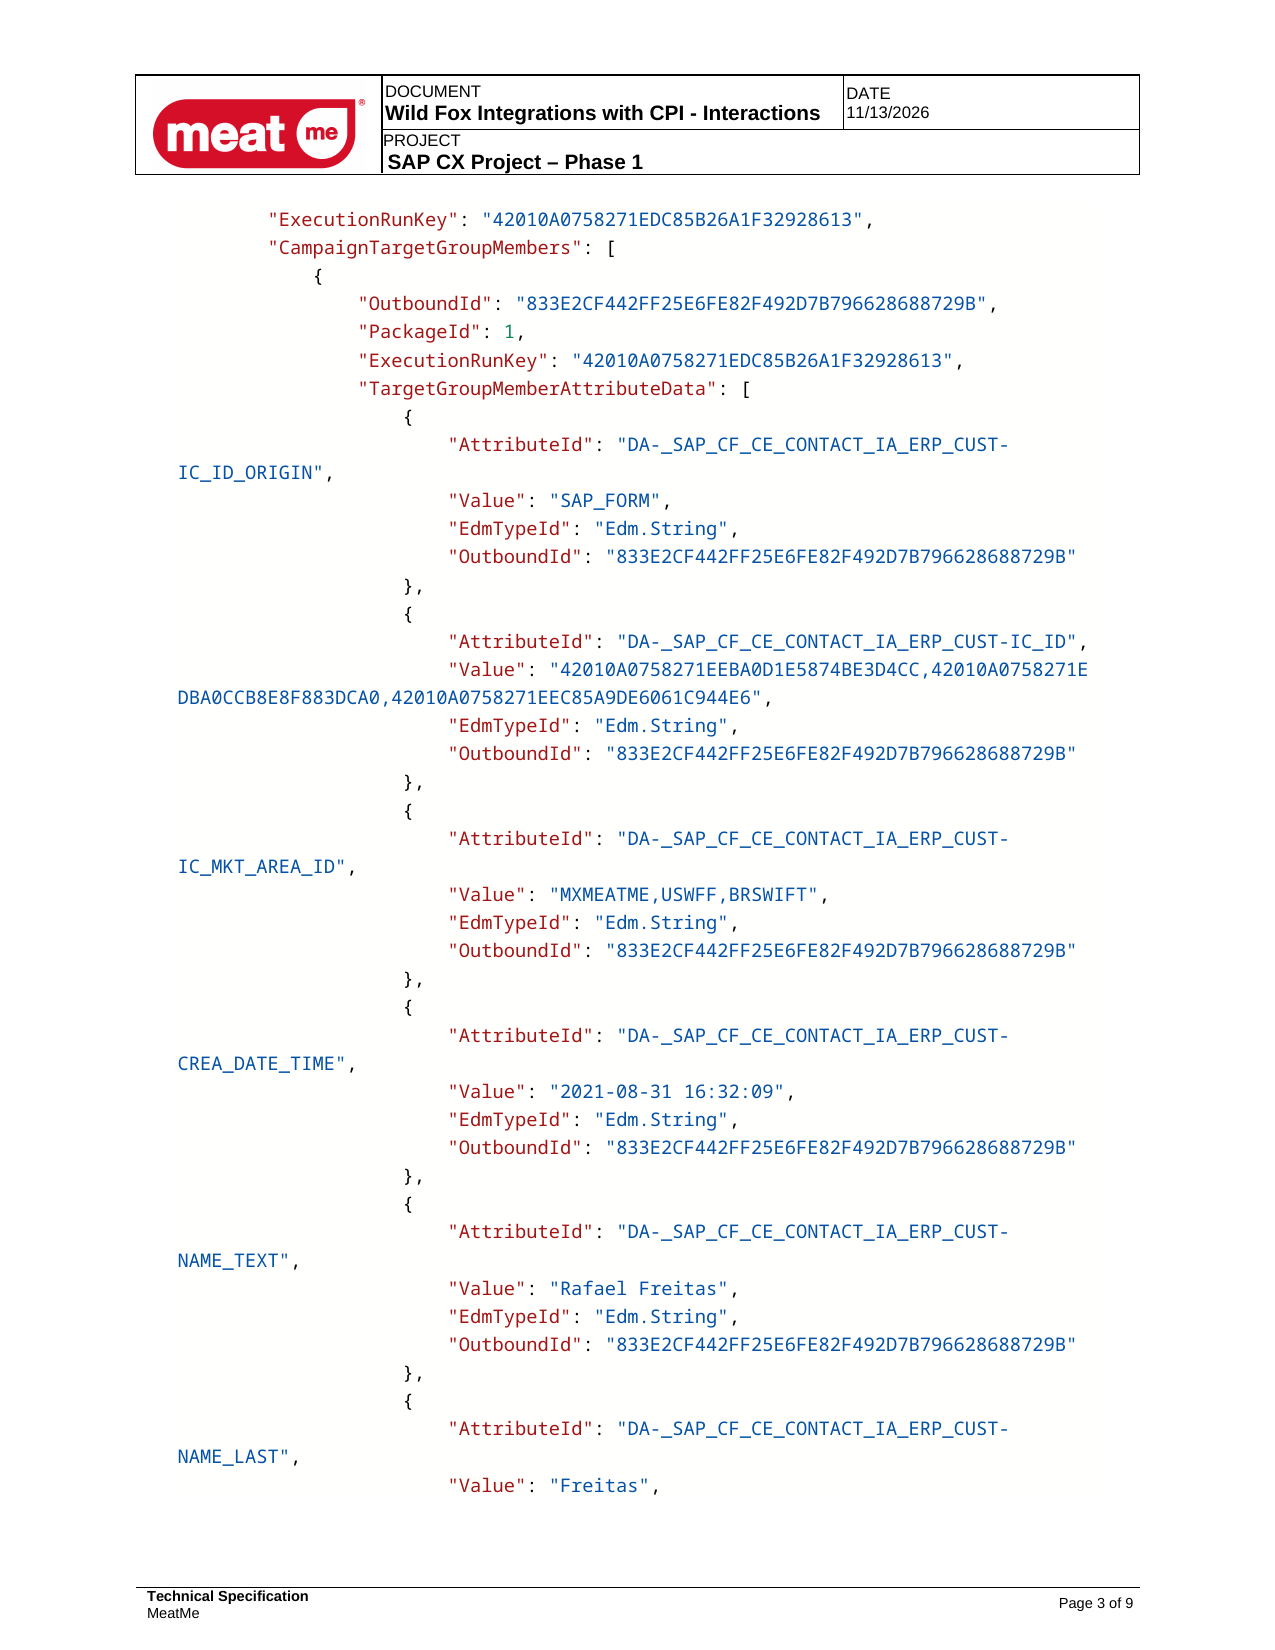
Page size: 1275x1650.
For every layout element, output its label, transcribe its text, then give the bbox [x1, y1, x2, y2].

text "Value": "Rafael Freitas", [177, 1272, 1098, 1301]
text "TargetGroupMemberAttributeData": [ [177, 372, 1098, 401]
text "CampaignTargetGroupMembers": [ [177, 232, 1098, 260]
text { [177, 794, 1098, 822]
text { [177, 260, 1098, 288]
text { [177, 1385, 1098, 1413]
text "AttributeId": "DA-_SAP_CF_CE_CONTACT_IA_ERP_CUST-NAME_TEXT", [177, 1216, 1098, 1272]
text { [177, 597, 1098, 626]
text }, [177, 1160, 1098, 1188]
text "OutboundId": "833E2CF442FF25E6FE82F492D7B796628688729B" [177, 738, 1098, 766]
text }, [177, 1357, 1098, 1385]
text "Value": "SAP_FORM", [177, 485, 1098, 513]
text }, [177, 963, 1098, 991]
text "EdmTypeId": "Edm.String", [177, 710, 1098, 738]
text "EdmTypeId": "Edm.String", [177, 907, 1098, 935]
text "AttributeId": "DA-_SAP_CF_CE_CONTACT_IA_ERP_CUST-IC_MKT_AREA_ID", [177, 822, 1098, 879]
text "EdmTypeId": "Edm.String", [177, 1301, 1098, 1329]
text "EdmTypeId": "Edm.String", [177, 1104, 1098, 1132]
text { [177, 1188, 1098, 1216]
text "ExecutionRunKey": "42010A0758271EDC85B26A1F32928613", [177, 344, 1098, 372]
text "AttributeId": "DA-_SAP_CF_CE_CONTACT_IA_ERP_CUST-IC_ID_ORIGIN", [177, 429, 1098, 485]
text "ExecutionRunKey": "42010A0758271EDC85B26A1F32928613", [177, 204, 1098, 232]
text "PackageId": 1, [177, 316, 1098, 344]
text "OutboundId": "833E2CF442FF25E6FE82F492D7B796628688729B" [177, 1132, 1098, 1160]
text "AttributeId": "DA-_SAP_CF_CE_CONTACT_IA_ERP_CUST-NAME_LAST", [177, 1413, 1098, 1469]
text "AttributeId": "DA-_SAP_CF_CE_CONTACT_IA_ERP_CUST-IC_ID", [177, 626, 1098, 654]
text { [177, 991, 1098, 1019]
text }, [177, 569, 1098, 597]
text "OutboundId": "833E2CF442FF25E6FE82F492D7B796628688729B" [177, 1329, 1098, 1357]
text "Value": "2021-08-31 16:32:09", [177, 1076, 1098, 1104]
text "Value": "42010A0758271EEBA0D1E5874BE3D4CC,42010A0758271EDBA0CCB8E8F883DCA0,42010A0758271EEC85A9DE6061C944E6", [177, 654, 1098, 710]
text "Value": "MXMEATME,USWFF,BRSWIFT", [177, 879, 1098, 907]
text "OutboundId": "833E2CF442FF25E6FE82F492D7B796628688729B" [177, 541, 1098, 569]
text "OutboundId": "833E2CF442FF25E6FE82F492D7B796628688729B", [177, 288, 1098, 316]
text "Value": "Freitas", [177, 1469, 1098, 1497]
text "EdmTypeId": "Edm.String", [177, 513, 1098, 541]
text "OutboundId": "833E2CF442FF25E6FE82F492D7B796628688729B" [177, 935, 1098, 963]
text }, [177, 766, 1098, 794]
picture [151, 78, 367, 171]
text "AttributeId": "DA-_SAP_CF_CE_CONTACT_IA_ERP_CUST-CREA_DATE_TIME", [177, 1019, 1098, 1076]
text { [177, 401, 1098, 429]
